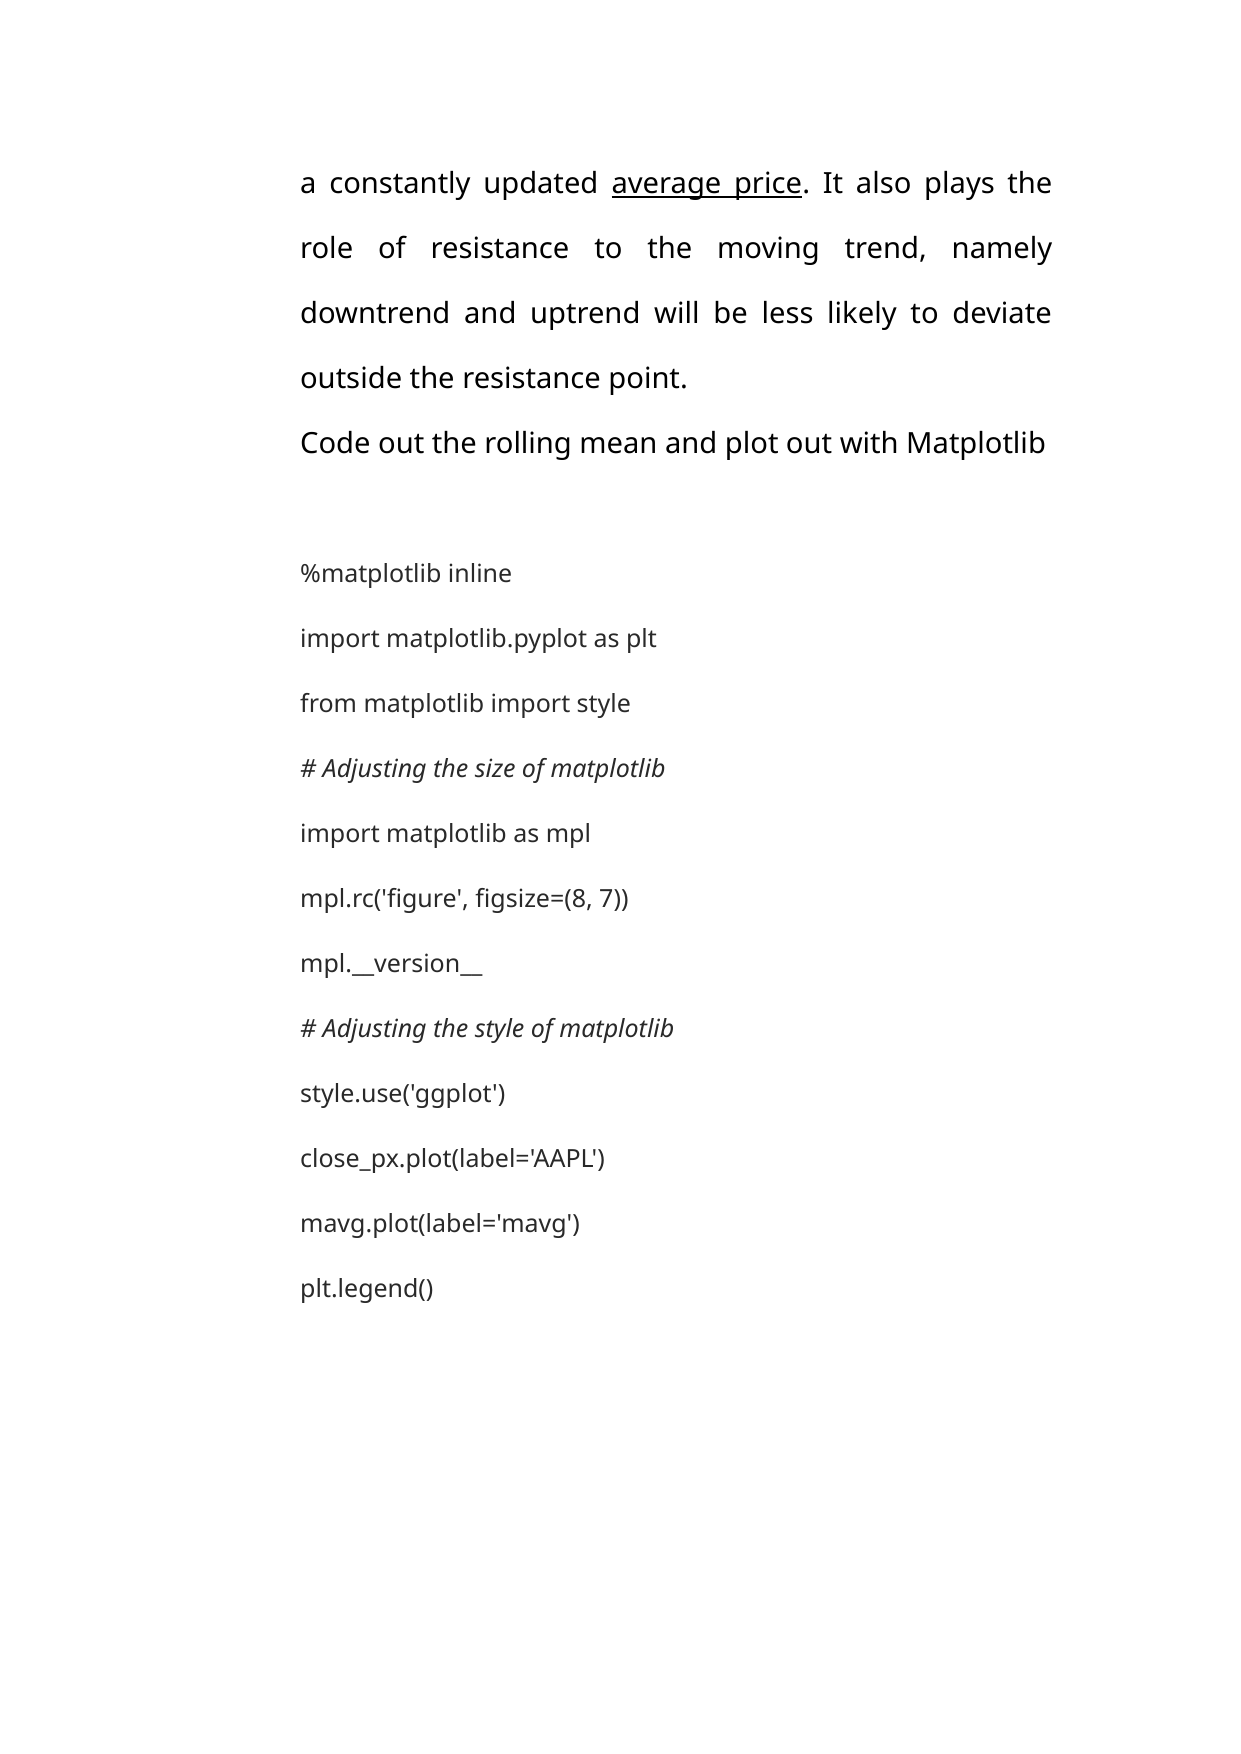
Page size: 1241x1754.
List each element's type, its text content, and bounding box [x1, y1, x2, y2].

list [300, 150, 1053, 410]
list %matplotlib inline import matplotlib.pyplot as plt from matplotlib import style # Adjusting the size of matplotlib import matplotlib as mpl mpl.rc('figure', figsize=(8, 7)) mpl.__version__ # Adjusting the style of matplotlib style.use('ggplot') close_px.plot(label='AAPL') mavg.plot(label='mavg') plt.legend() [300, 540, 1053, 1320]
list Code out the rolling mean and plot out with Matplotlib [300, 410, 1053, 475]
